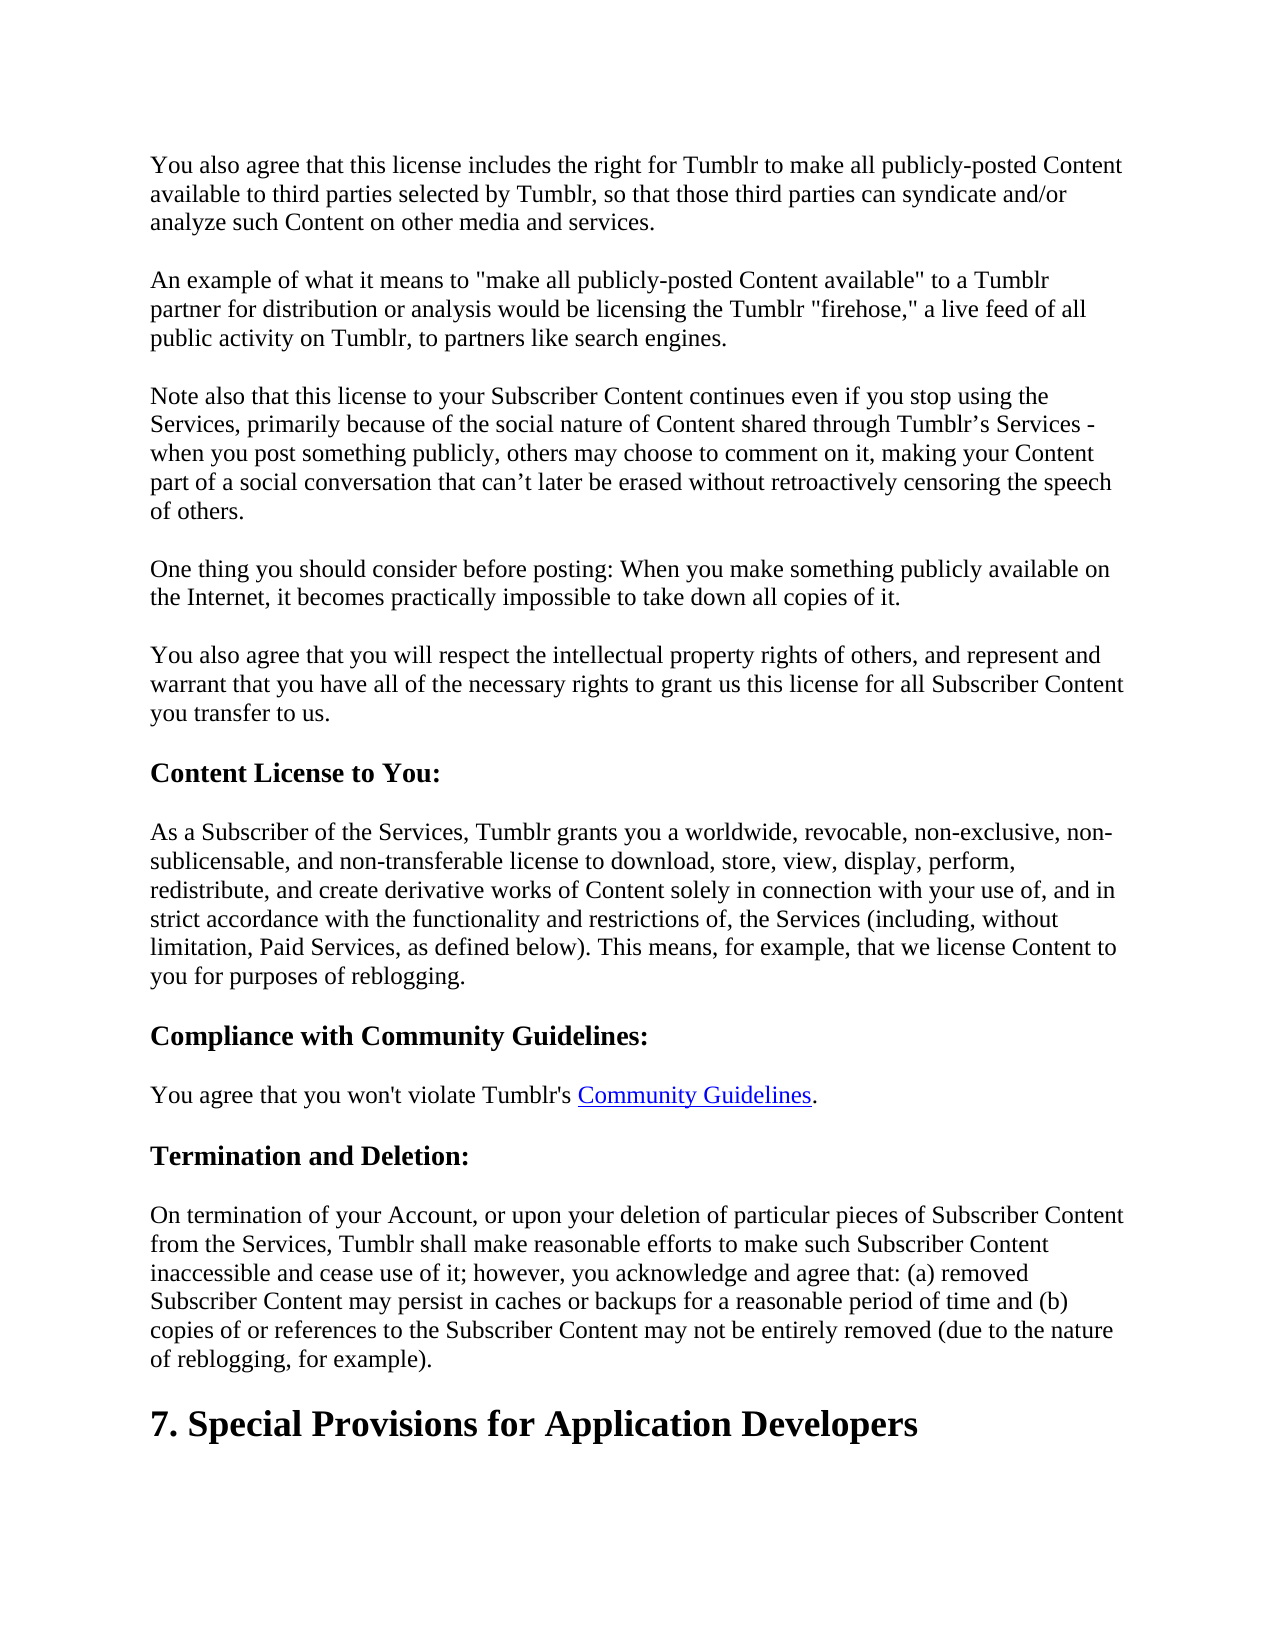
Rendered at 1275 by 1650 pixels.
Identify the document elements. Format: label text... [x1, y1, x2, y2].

text An example of what it means to "make all publicly-posted Content available" to a Tumblr partner for distribution or analysis would be licensing the Tumblr "firehose," a live feed of all public activity on Tumblr, to partners like search engines. [150, 265, 1125, 352]
text Note also that this license to your Subscriber Content continues even if you stop using the Services, primarily because of the social nature of Content shared through Tumblr’s Services - when you post something publicly, others may choose to comment on it, making your Content part of a social conversation that can’t later be erased without retroactively censoring the speech of others. [150, 381, 1125, 524]
text You also agree that this license includes the right for Tumblr to make all publicly-posted Content available to third parties selected by Tumblr, so that those third parties can syndicate and/or analyze such Content on other media and services. [150, 150, 1125, 236]
text One thing you should consider before posting: When you make something publicly available on the Internet, it becomes practically impossible to take down all copies of it. [150, 554, 1125, 611]
text Content License to You: [150, 756, 1125, 788]
text As a Subscriber of the Services, Tumblr grants you a worldwide, revocable, non-exclusive, non-sublicensable, and non-transferable license to download, store, view, display, perform, redistribute, and create derivative works of Content solely in connection with your use of, and in strict accordance with the functionality and restrictions of, the Services (including, without limitation, Paid Services, as defined below). This means, for example, that we license Content to you for purposes of reblogging. [150, 817, 1125, 990]
text 7. Special Provisions for Application Developers [150, 1402, 1125, 1445]
text Termination and Deletion: [150, 1138, 1125, 1171]
text On termination of your Account, or upon your deletion of particular pieces of Subscriber Content from the Services, Tumblr shall make reasonable efforts to make such Subscriber Content inaccessible and cease use of it; however, you acknowledge and agree that: (a) removed Subscriber Content may persist in caches or backups for a reasonable period of time and (b) copies of or references to the Subscriber Content may not be entirely removed (due to the nature of reblogging, for example). [150, 1200, 1125, 1373]
text You also agree that you will respect the intellectual property rights of others, and represent and warrant that you have all of the necessary rights to grant us this license for all Subscriber Content you transfer to us. [150, 640, 1125, 727]
text You agree that you won't violate Tumblr's Community Guidelines. [150, 1081, 1125, 1109]
text Compliance with Community Guidelines: [150, 1019, 1125, 1051]
